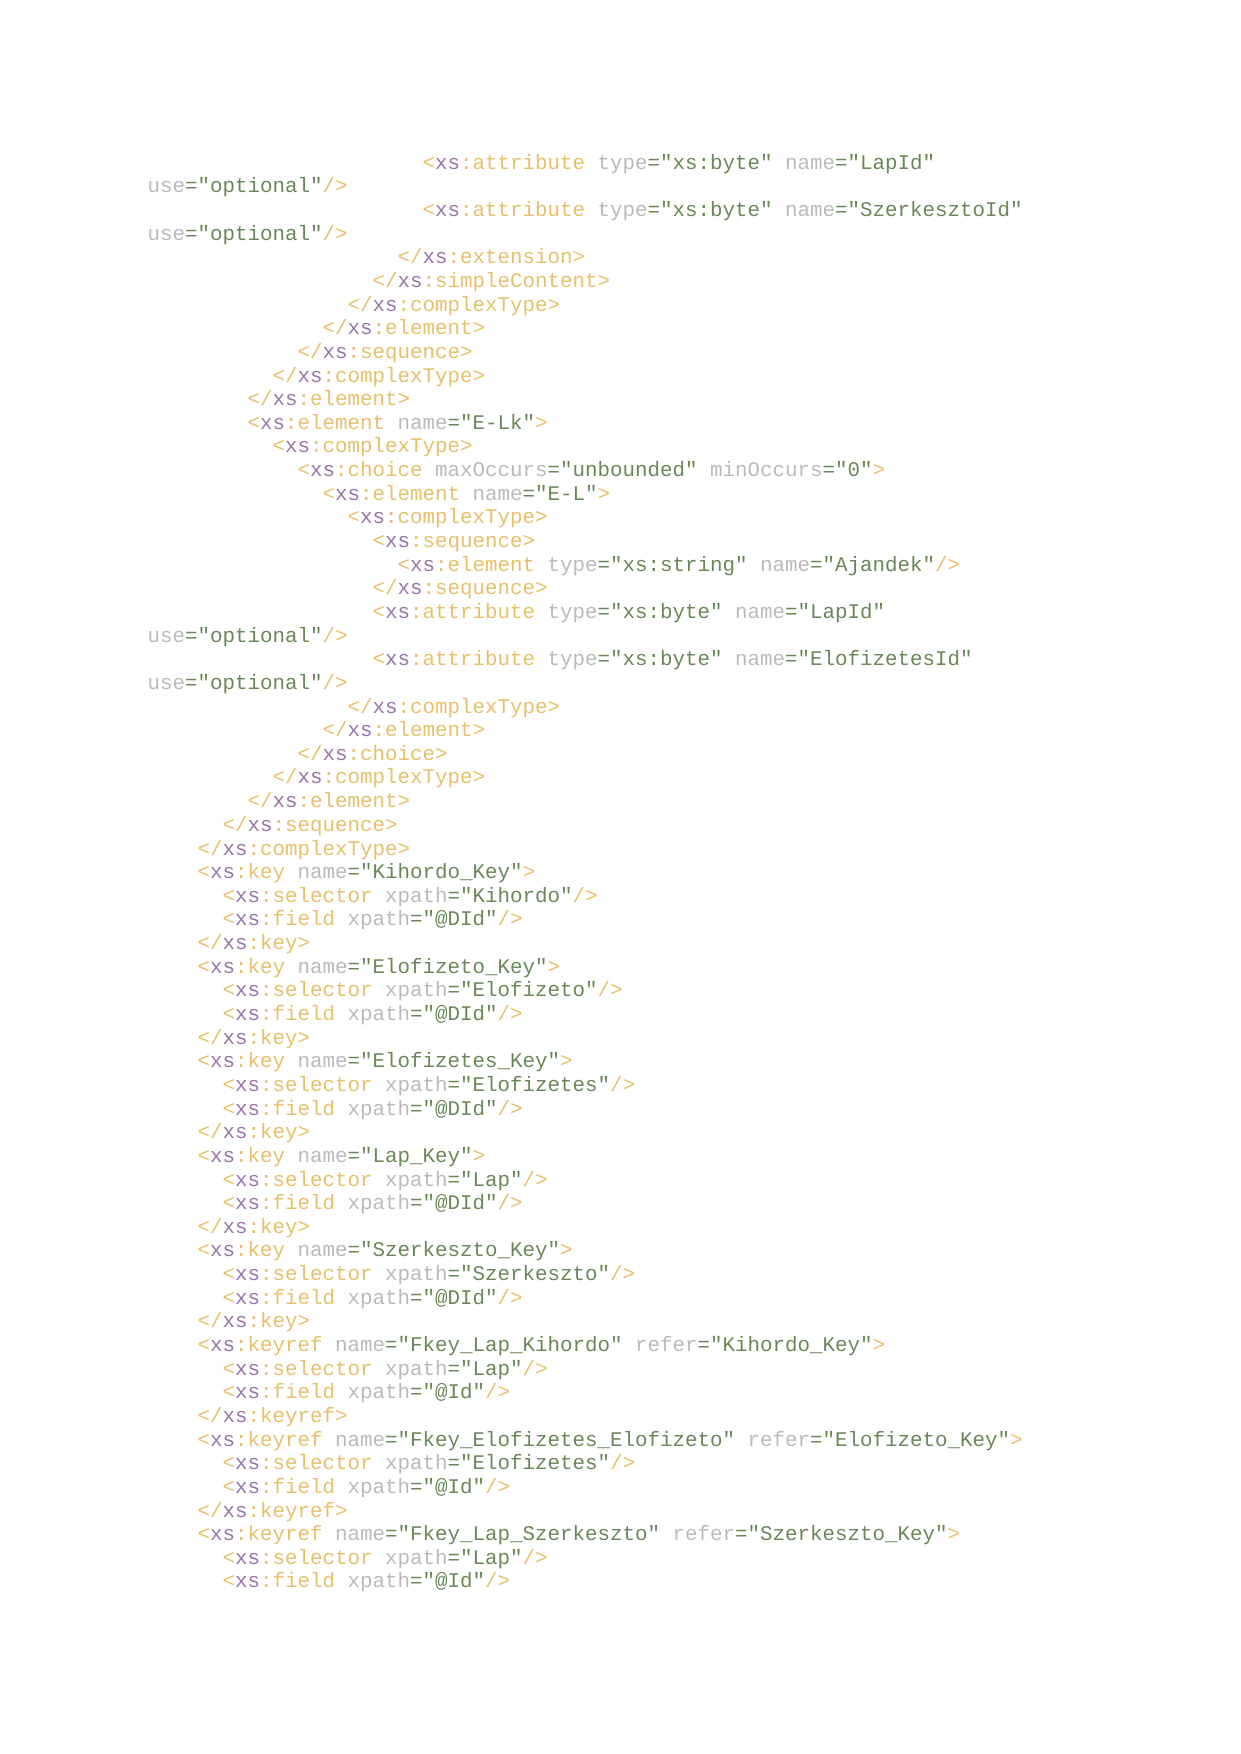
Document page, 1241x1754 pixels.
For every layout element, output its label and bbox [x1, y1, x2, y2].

text [147, 152, 1085, 1594]
